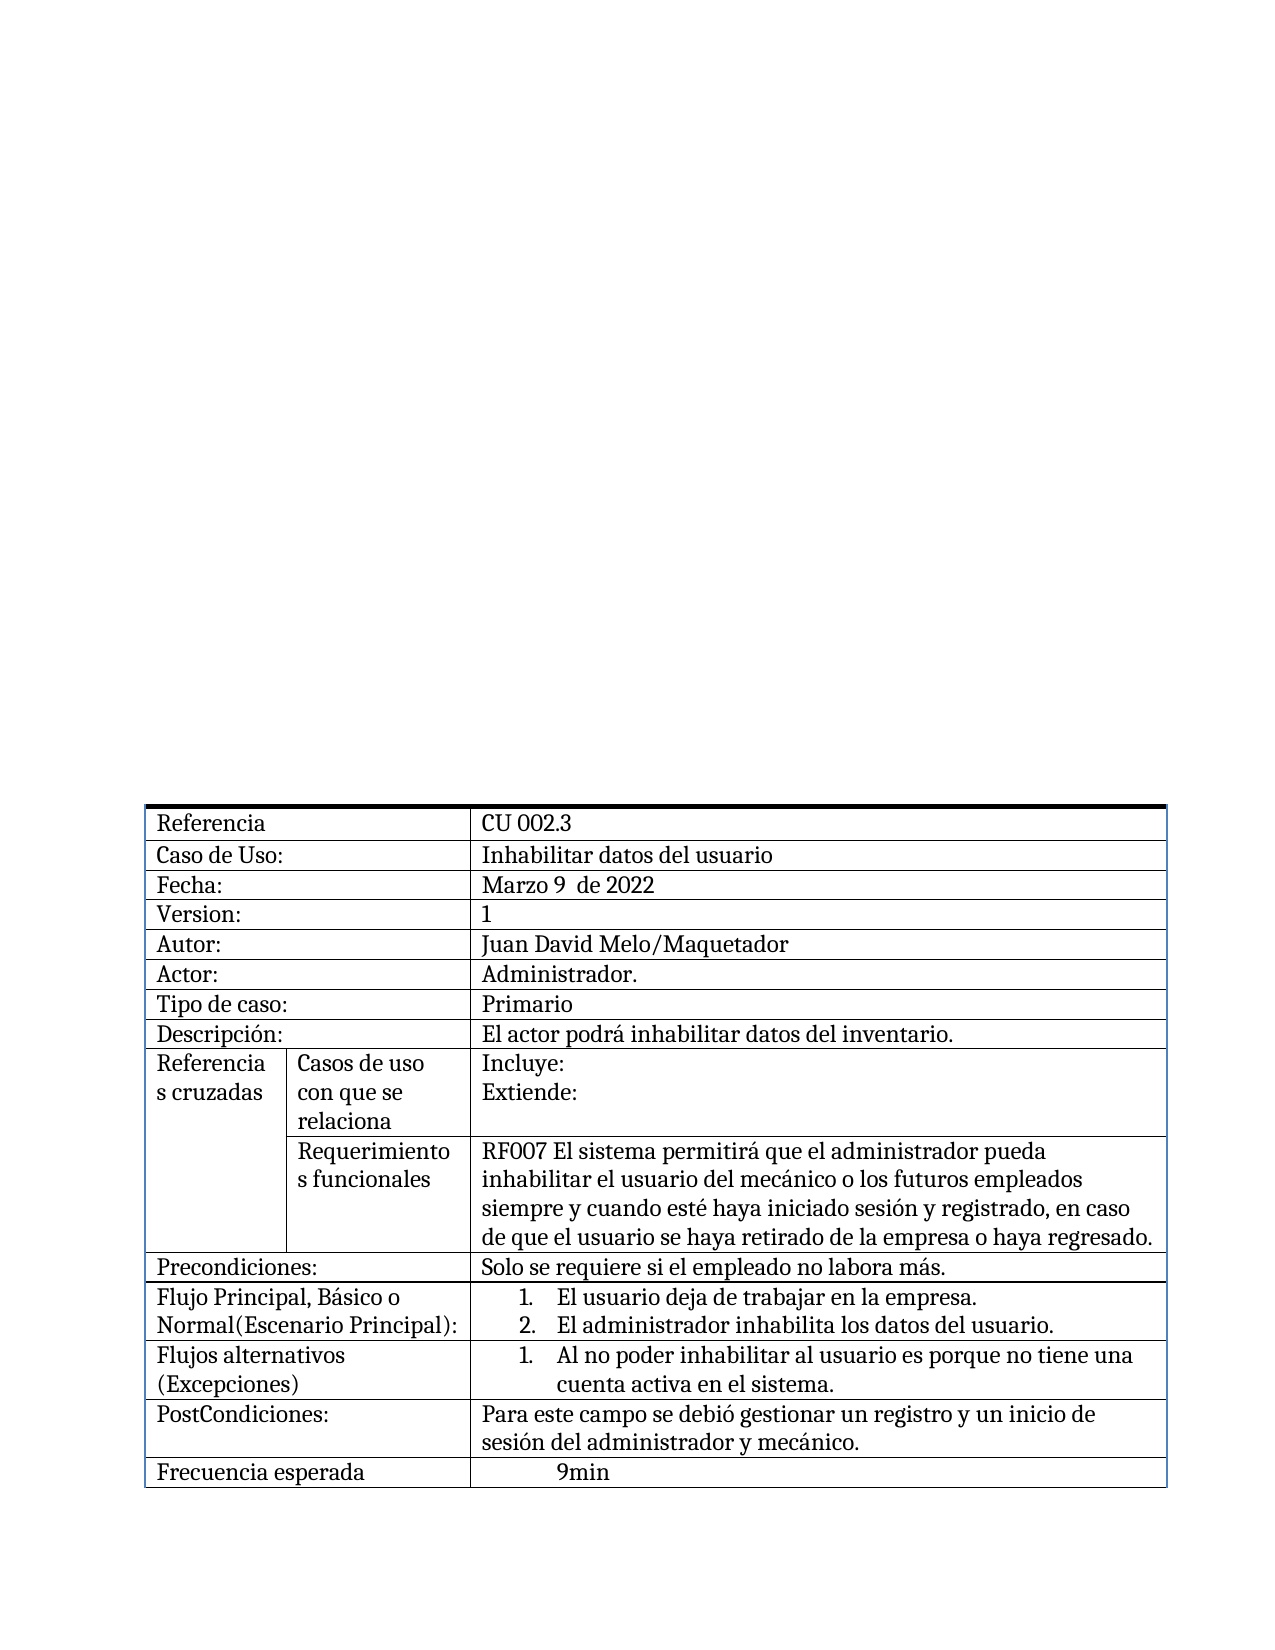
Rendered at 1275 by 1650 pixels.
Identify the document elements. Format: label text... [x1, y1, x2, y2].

table_cell Solo se requiere si el empleado no labora más. [471, 1253, 1166, 1281]
table_cell RF007 El sistema permitirá que el administrador pueda inhabilitar el usuario del mecánico o los futuros empleados siempre y cuando esté haya iniciado sesión y registrado, en caso de que el usuario se haya retirado de la empresa o haya regresado. [471, 1137, 1166, 1252]
table_cell Primario [471, 990, 1166, 1018]
table_cell El actor podrá inhabilitar datos del inventario. [471, 1020, 1166, 1048]
table_cell Actor: [146, 960, 470, 989]
table_cell 1 [471, 900, 1166, 929]
table_cell PostCondiciones: [146, 1400, 470, 1457]
table_cell Al no poder inhabilitar al usuario es porque no tiene una cuenta activa en el sistema. [471, 1341, 1166, 1398]
table_cell Tipo de caso: [146, 990, 470, 1018]
table_cell Flujo Principal, Básico o Normal(Escenario Principal): [146, 1283, 470, 1340]
table_cell Marzo 9 de 2022 [471, 871, 1166, 899]
table_cell Referencias cruzadas [146, 1049, 286, 1252]
table_cell Incluye: Extiende: [471, 1049, 1166, 1136]
table_cell Version: [146, 900, 470, 929]
table_cell 9min [471, 1458, 1166, 1487]
table_cell Casos de uso con que se relaciona [287, 1049, 470, 1136]
table_header CU 002.3 [471, 809, 1166, 840]
table_cell Caso de Uso: [146, 841, 470, 869]
table_cell Precondiciones: [146, 1253, 470, 1281]
table_cell Autor: [146, 930, 470, 959]
table_cell Juan David Melo/Maquetador [471, 930, 1166, 959]
table_cell Fecha: [146, 871, 470, 899]
table_cell Administrador. [471, 960, 1166, 989]
table_cell Para este campo se debió gestionar un registro y un inicio de sesión del administrador y mecánico. [471, 1400, 1166, 1457]
table_cell Frecuencia esperada [146, 1458, 470, 1487]
table_cell Requerimientos funcionales [287, 1137, 470, 1252]
table_cell El usuario deja de trabajar en la empresa. El administrador inhabilita los datos del usuario. [471, 1283, 1166, 1340]
table_cell Descripción: [146, 1020, 470, 1048]
table_cell Inhabilitar datos del usuario [471, 841, 1166, 869]
table_cell Flujos alternativos (Excepciones) [146, 1341, 470, 1398]
table_header Referencia [146, 809, 470, 840]
